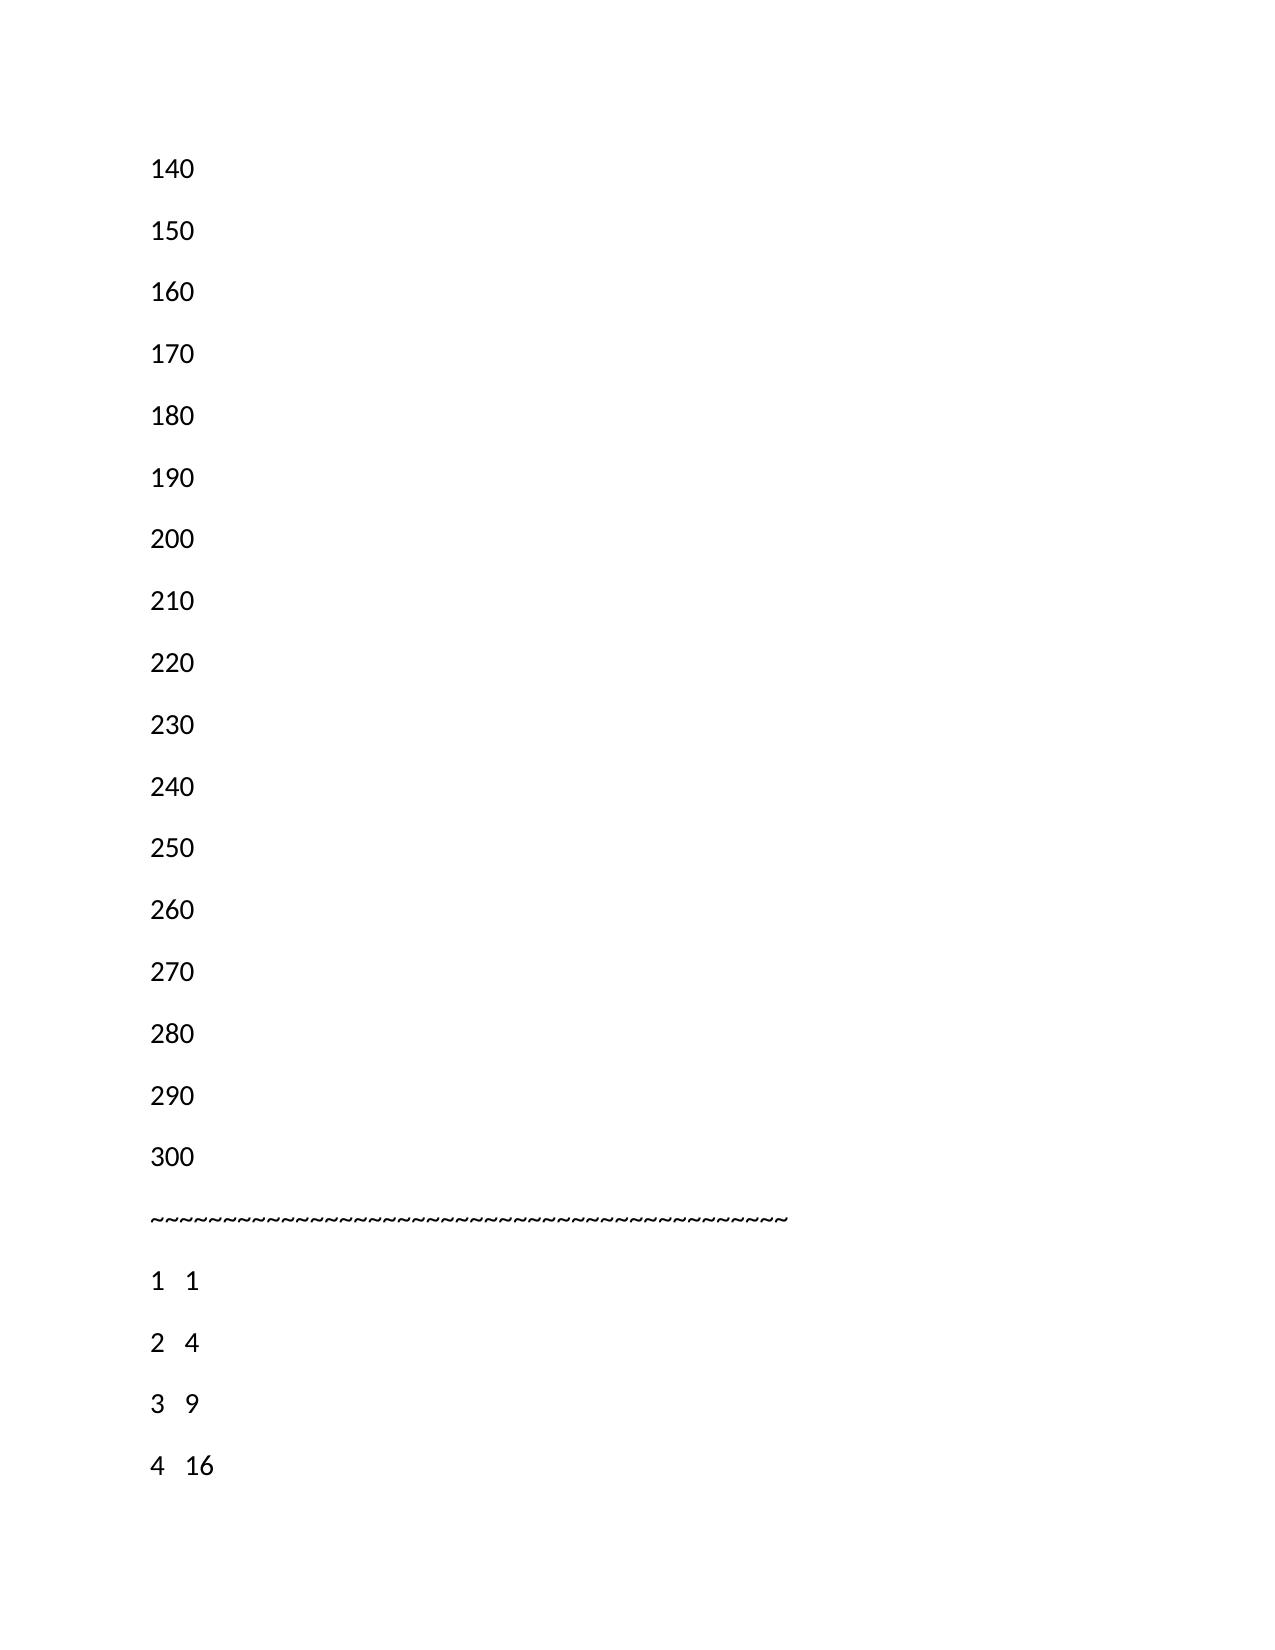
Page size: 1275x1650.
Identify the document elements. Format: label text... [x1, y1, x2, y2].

text 3 9 [150, 1385, 1125, 1421]
text 290 [150, 1077, 1125, 1112]
text 260 [150, 891, 1125, 927]
text 140 [150, 150, 1125, 186]
text 270 [150, 953, 1125, 989]
text 2 4 [150, 1324, 1125, 1359]
text 280 [150, 1015, 1125, 1050]
text 170 [150, 335, 1125, 371]
text 190 [150, 459, 1125, 494]
text 4 16 [150, 1447, 1125, 1483]
text 300 [150, 1138, 1125, 1174]
text 1 1 [150, 1262, 1125, 1297]
text ~~~~~~~~~~~~~~~~~~~~~~~~~~~~~~~~~~~~~~~~~~~~ [150, 1200, 1125, 1236]
text 230 [150, 706, 1125, 742]
text 150 [150, 212, 1125, 247]
text 220 [150, 644, 1125, 680]
text 210 [150, 582, 1125, 618]
text 200 [150, 521, 1125, 556]
text 240 [150, 768, 1125, 803]
text 180 [150, 397, 1125, 433]
text 250 [150, 829, 1125, 865]
text 160 [150, 273, 1125, 309]
